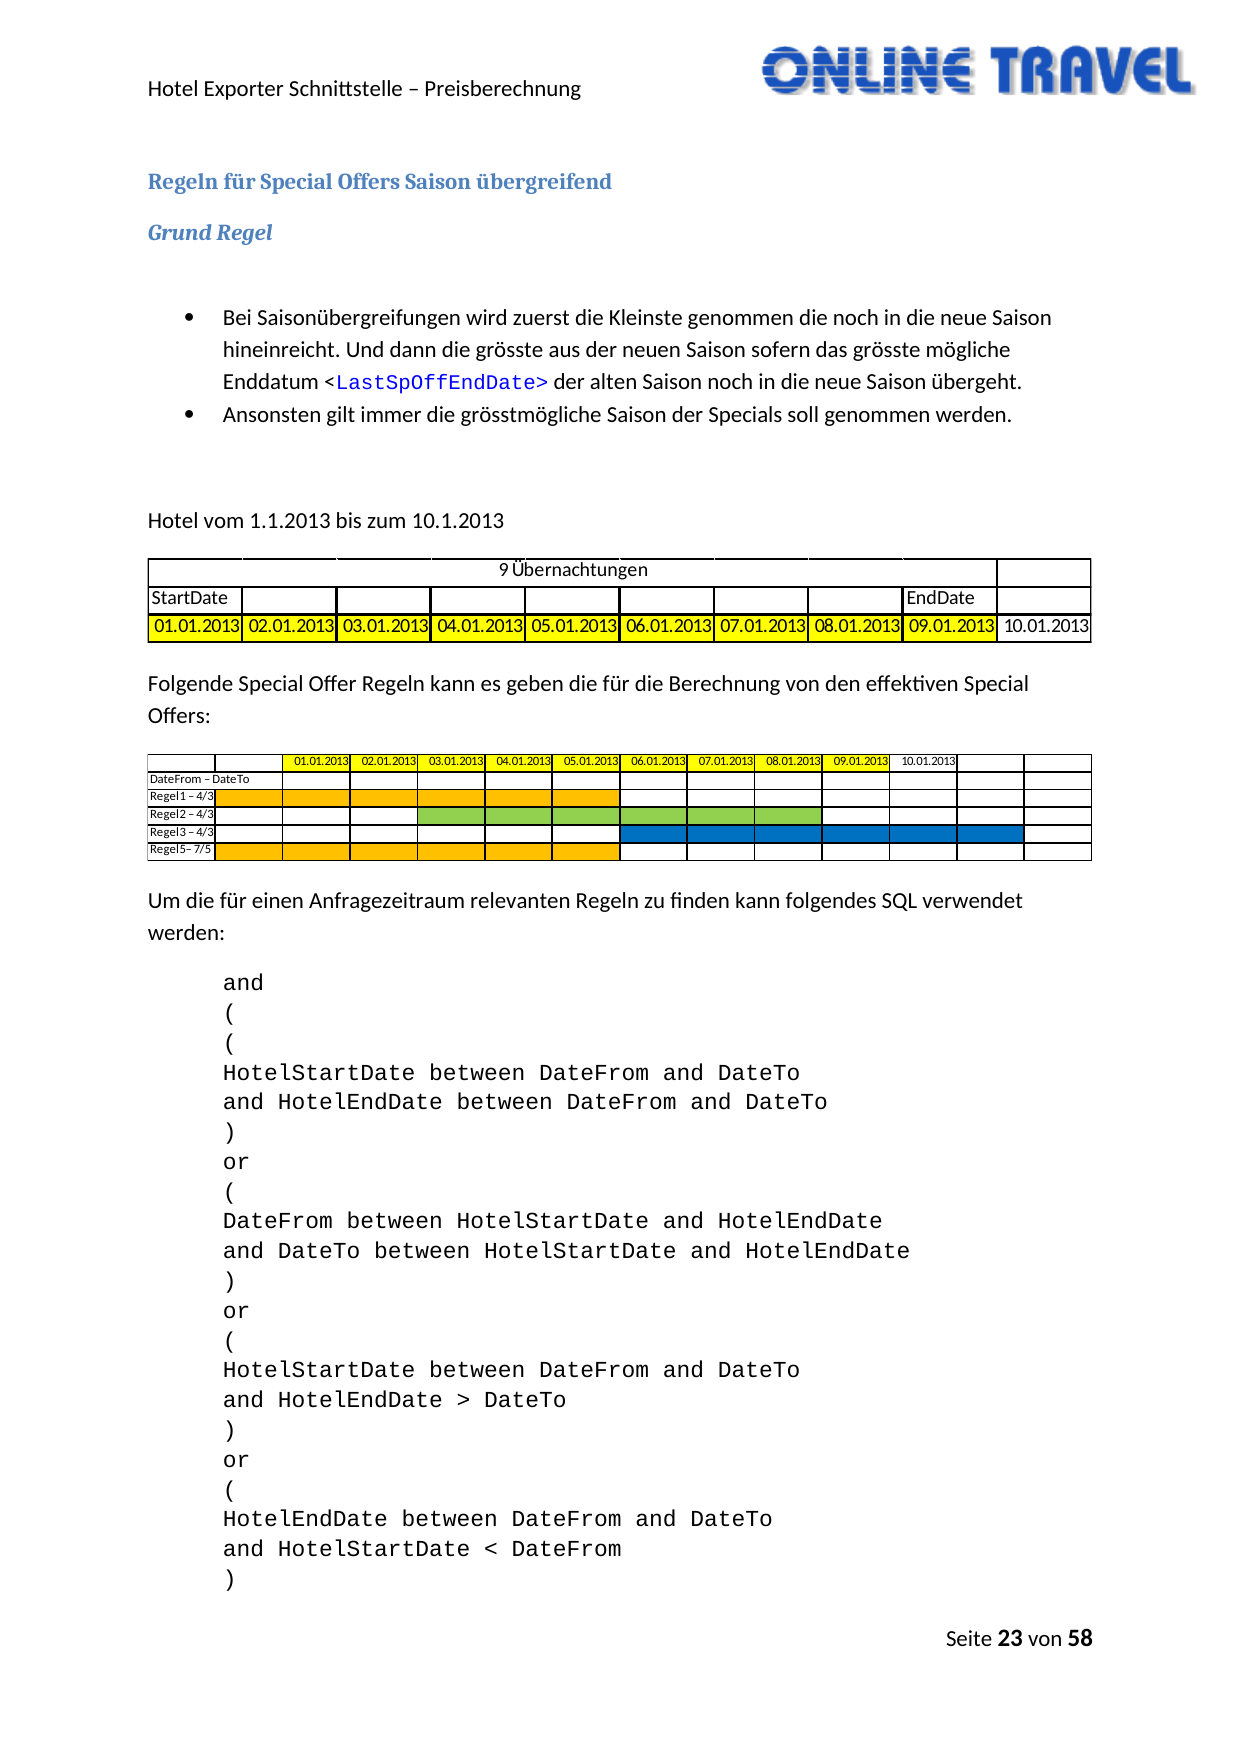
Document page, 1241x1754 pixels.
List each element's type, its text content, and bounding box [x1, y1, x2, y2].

text Um die für einen Anfragezeitraum relevanten Regeln zu finden kann folgendes SQL verwendet werden: [148, 886, 1093, 946]
list ( [223, 1478, 1093, 1504]
list ( [223, 1031, 1093, 1057]
list HotelStartDate between DateFrom and DateTo [223, 1359, 1093, 1385]
list or [223, 1299, 1093, 1325]
list HotelEndDate between DateFrom and DateTo [223, 1508, 1093, 1534]
text Hotel vom 1.1.2013 bis zum 10.1.2013 [148, 506, 1093, 534]
list and HotelStartDate < DateFrom [223, 1537, 1093, 1563]
list ) [223, 1418, 1093, 1444]
list ( [223, 1180, 1093, 1206]
list ( [223, 1001, 1093, 1027]
list or [223, 1448, 1093, 1474]
list and HotelEndDate between DateFrom and DateTo [223, 1091, 1093, 1117]
text Folgende Special Offer Regeln kann es geben die für die Berechnung von den effektiven Special Offers: [148, 669, 1093, 729]
picture [760, 42, 1198, 96]
list ) [223, 1567, 1093, 1593]
list ) [223, 1120, 1093, 1146]
subtitle Regeln für Special Offers Saison übergreifend [148, 168, 1093, 195]
list and [223, 971, 1093, 997]
list ( [223, 1329, 1093, 1355]
list HotelStartDate between DateFrom and DateTo [223, 1061, 1093, 1087]
list ) [223, 1269, 1093, 1295]
list Bei Saisonübergreifungen wird zuerst die Kleinste genommen die noch in die neue Saison hineinreicht. Und dann die grösste aus der neuen Saison sofern das grösste mögliche Enddatum <LastSpOffEndDate> der alten Saison noch in die neue Saison übergeht. [185, 303, 1093, 396]
subtitle Grund Regel [148, 219, 1093, 246]
list and DateTo between HotelStartDate and HotelEndDate [223, 1239, 1093, 1266]
list and HotelEndDate > DateTo [223, 1388, 1093, 1414]
list DateFrom between HotelStartDate and HotelEndDate [223, 1210, 1093, 1236]
list Ansonsten gilt immer die grösstmögliche Saison der Specials soll genommen werden. [185, 400, 1093, 428]
list or [223, 1150, 1093, 1176]
